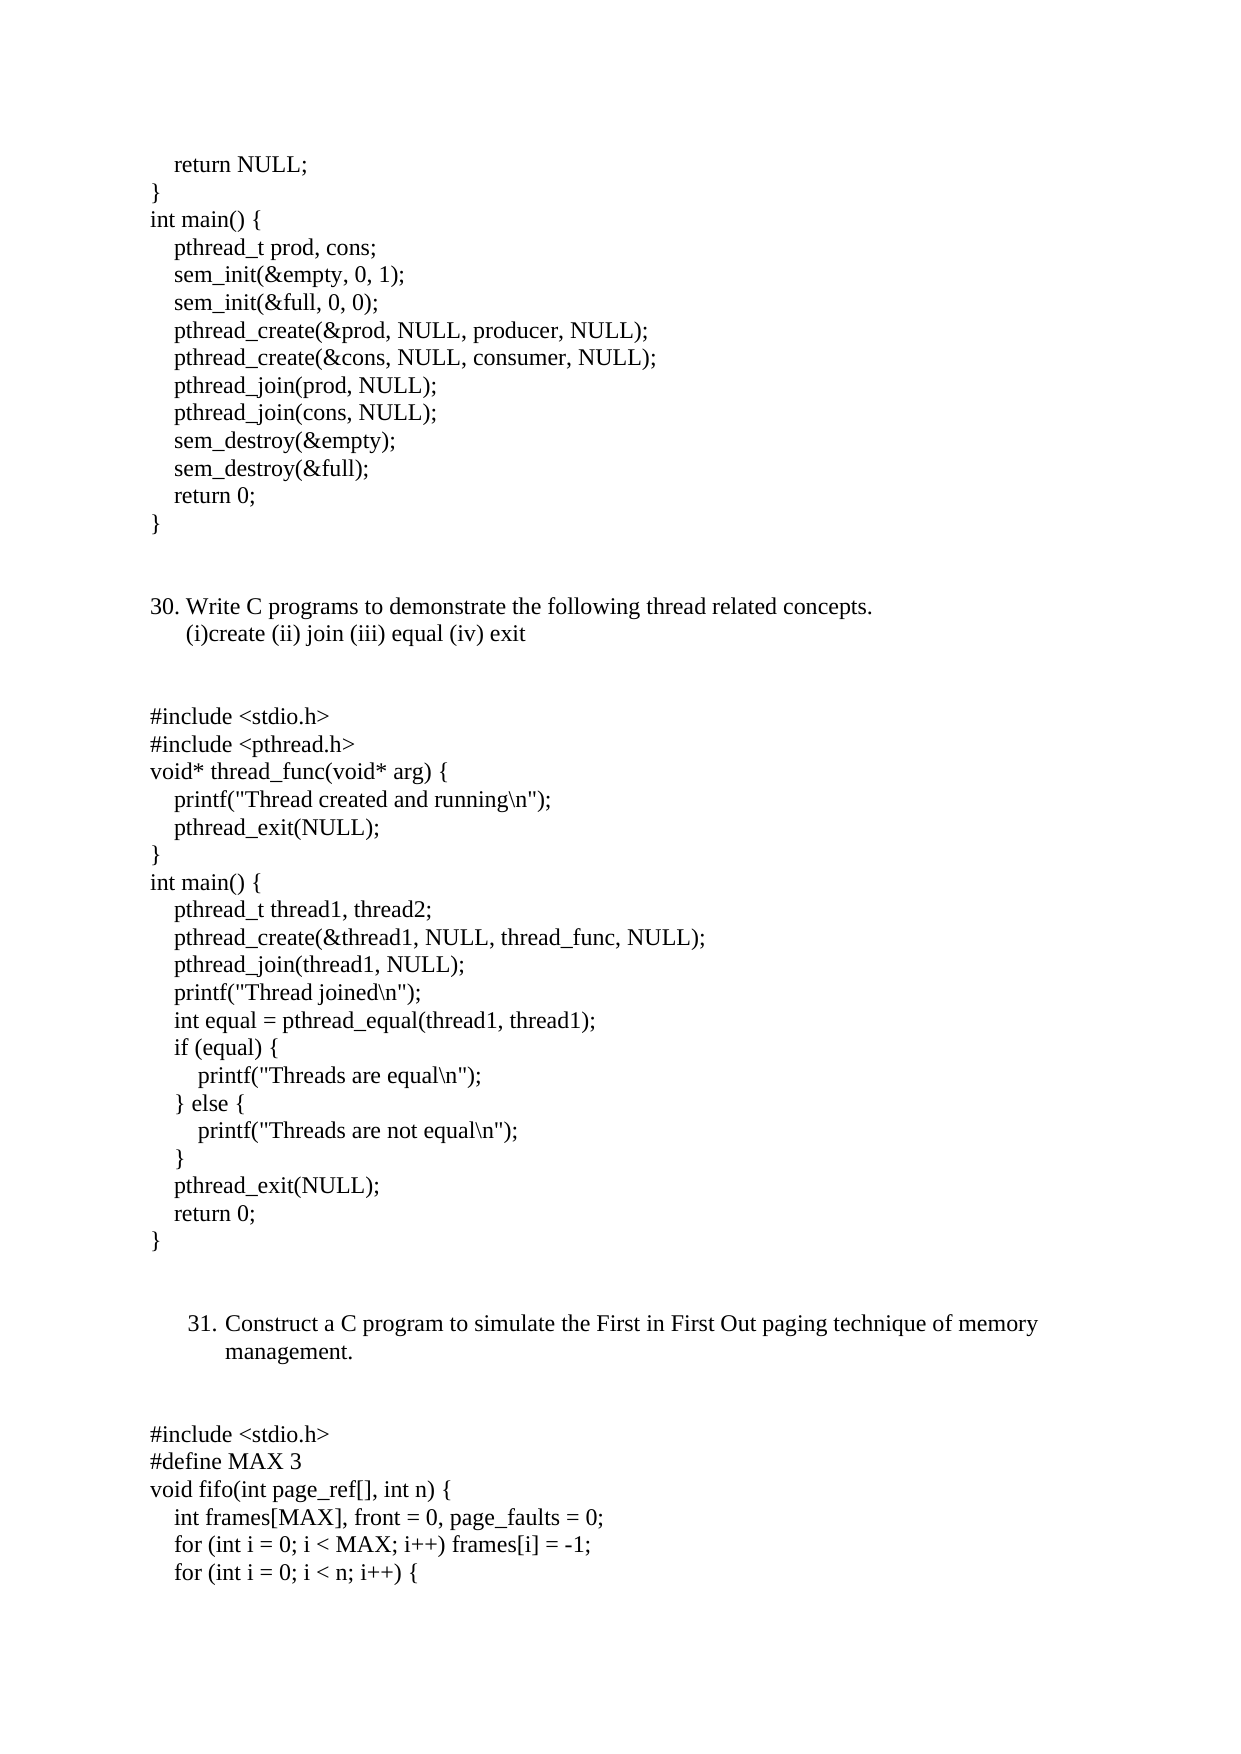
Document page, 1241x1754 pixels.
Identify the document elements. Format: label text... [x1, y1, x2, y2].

text printf("Thread created and running\n"); [150, 785, 1090, 812]
text pthread_create(&thread1, NULL, thread_func, NULL); [150, 923, 1090, 951]
text sem_init(&full, 0, 0); [150, 288, 1090, 316]
text } [150, 509, 1090, 536]
text pthread_exit(NULL); [150, 1171, 1090, 1199]
text int main() { [150, 868, 1090, 895]
text for (int i = 0; i < n; i++) { [150, 1558, 1090, 1585]
text (i)create (ii) join (iii) equal (iv) exit [150, 619, 1090, 647]
text } [150, 1227, 1090, 1254]
text } [150, 1144, 1090, 1171]
text return NULL; [150, 150, 1090, 178]
text } else { [150, 1088, 1090, 1116]
text 30. Write C programs to demonstrate the following thread related concepts. [150, 592, 1090, 619]
text printf("Threads are equal\n"); [150, 1061, 1090, 1088]
text int equal = pthread_equal(thread1, thread1); [150, 1006, 1090, 1033]
text int main() { [150, 205, 1090, 233]
text #define MAX 3 [150, 1447, 1090, 1475]
text } [150, 178, 1090, 205]
text #include <stdio.h> [150, 1420, 1090, 1447]
text return 0; [150, 1199, 1090, 1227]
text printf("Threads are not equal\n"); [150, 1116, 1090, 1144]
list Construct a C program to simulate the First in First Out paging technique of memory management. [187, 1309, 1090, 1364]
text pthread_join(prod, NULL); [150, 371, 1090, 398]
text printf("Thread joined\n"); [150, 978, 1090, 1006]
text pthread_join(thread1, NULL); [150, 951, 1090, 978]
text } [150, 840, 1090, 868]
text pthread_t prod, cons; [150, 233, 1090, 260]
text sem_destroy(&empty); [150, 426, 1090, 454]
text void fifo(int page_ref[], int n) { [150, 1475, 1090, 1503]
text pthread_t thread1, thread2; [150, 895, 1090, 923]
text int frames[MAX], front = 0, page_faults = 0; [150, 1503, 1090, 1530]
text pthread_join(cons, NULL); [150, 398, 1090, 426]
text return 0; [150, 481, 1090, 509]
text #include <stdio.h> [150, 702, 1090, 730]
text if (equal) { [150, 1033, 1090, 1061]
text sem_init(&empty, 0, 1); [150, 260, 1090, 288]
text pthread_exit(NULL); [150, 812, 1090, 840]
text pthread_create(&prod, NULL, producer, NULL); [150, 316, 1090, 343]
text pthread_create(&cons, NULL, consumer, NULL); [150, 343, 1090, 371]
text sem_destroy(&full); [150, 454, 1090, 481]
text void* thread_func(void* arg) { [150, 757, 1090, 785]
text #include <pthread.h> [150, 730, 1090, 757]
text for (int i = 0; i < MAX; i++) frames[i] = -1; [150, 1530, 1090, 1558]
